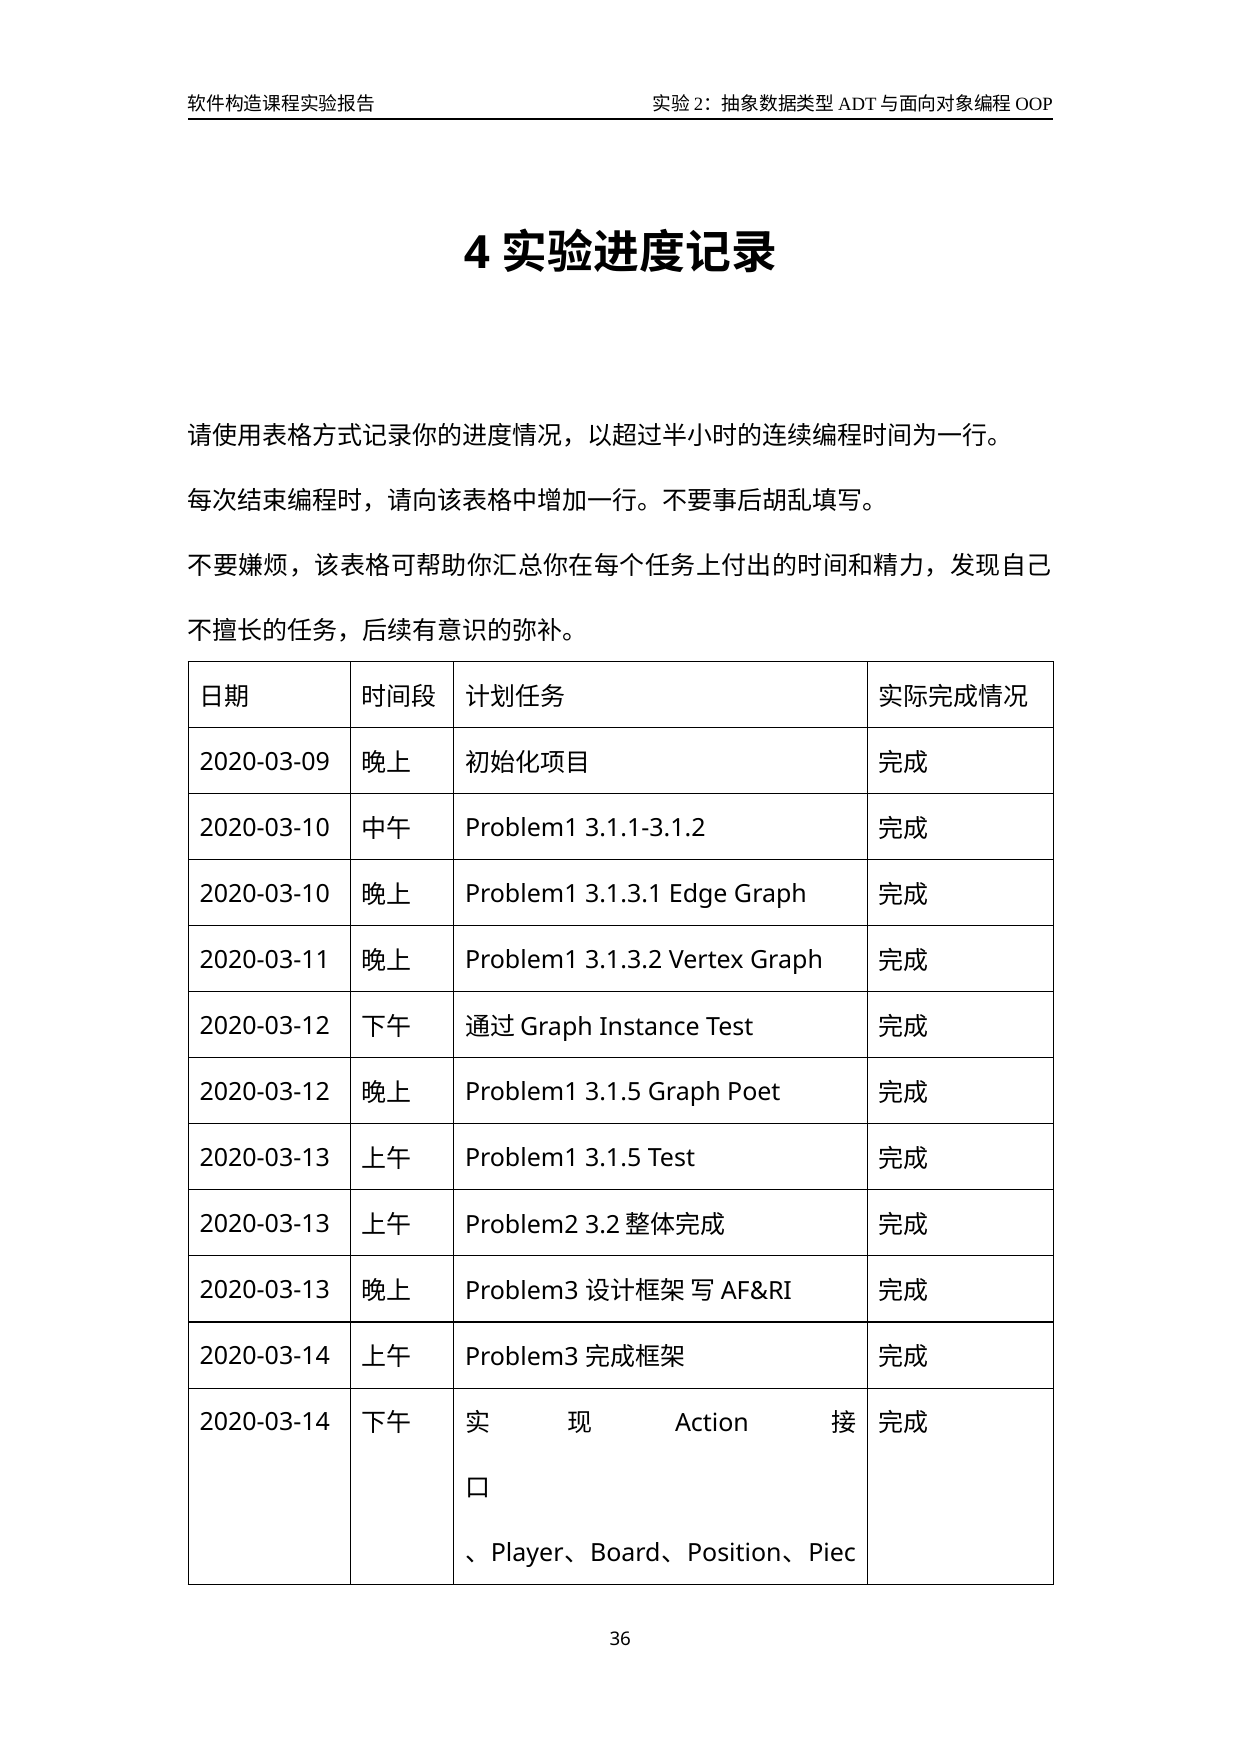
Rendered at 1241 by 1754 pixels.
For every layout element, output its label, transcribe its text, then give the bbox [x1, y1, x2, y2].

table_cell 下午 [351, 1389, 453, 1583]
table_cell 2020-03-13 [189, 1256, 350, 1321]
table_cell 2020-03-10 [189, 860, 350, 925]
table_cell 完成 [868, 728, 1053, 793]
table_cell 完成 [868, 926, 1053, 991]
table_header 实际完成情况 [868, 662, 1053, 727]
table_cell 完成 [868, 1124, 1053, 1189]
table_cell 2020-03-14 [189, 1389, 350, 1583]
table_header 日期 [189, 662, 350, 727]
table_cell 晚上 [351, 1058, 453, 1123]
table_cell 通过Graph Instance Test [454, 992, 867, 1057]
table_cell 初始化项目 [454, 728, 867, 793]
table_cell 完成 [868, 992, 1053, 1057]
text 不要嫌烦，该表格可帮助你汇总你在每个任务上付出的时间和精力，发现自己不擅长的任务，后续有意识的弥补。 [187, 531, 1053, 661]
table_header 计划任务 [454, 662, 867, 727]
table_cell Problem1 3.1.1-3.1.2 [454, 794, 867, 859]
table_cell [454, 1389, 867, 1583]
table_cell 下午 [351, 992, 453, 1057]
table_cell 完成 [868, 1256, 1053, 1321]
table_cell 晚上 [351, 1256, 453, 1321]
table_cell Problem1 3.1.5 Graph Poet [454, 1058, 867, 1123]
table_cell 完成 [868, 794, 1053, 859]
table_cell 2020-03-10 [189, 794, 350, 859]
table_cell 上午 [351, 1190, 453, 1255]
table_cell Problem2 3.2整体完成 [454, 1190, 867, 1255]
table_cell 2020-03-09 [189, 728, 350, 793]
table_cell 完成 [868, 1190, 1053, 1255]
table_cell Problem1 3.1.3.2 Vertex Graph [454, 926, 867, 991]
table_cell 完成 [868, 1323, 1053, 1387]
table_cell Problem3 设计框架 写AF&RI [454, 1256, 867, 1321]
table_cell 2020-03-13 [189, 1190, 350, 1255]
table_cell 晚上 [351, 728, 453, 793]
table_cell Problem1 3.1.3.1 Edge Graph [454, 860, 867, 925]
table_cell 晚上 [351, 860, 453, 925]
table_cell Problem1 3.1.5 Test [454, 1124, 867, 1189]
table_cell 中午 [351, 794, 453, 859]
text 每次结束编程时，请向该表格中增加一行。不要事后胡乱填写。 [187, 466, 1053, 531]
table_cell 上午 [351, 1323, 453, 1387]
table_cell 上午 [351, 1124, 453, 1189]
table_cell 2020-03-14 [189, 1323, 350, 1387]
table_cell 2020-03-13 [189, 1124, 350, 1189]
table_cell 完成 [868, 1058, 1053, 1123]
table_cell Problem3 完成框架 [454, 1323, 867, 1387]
table_cell 完成 [868, 860, 1053, 925]
table_cell 2020-03-11 [189, 926, 350, 991]
table_cell 2020-03-12 [189, 992, 350, 1057]
table_cell 晚上 [351, 926, 453, 991]
subtitle 实验进度记录 [187, 199, 1053, 297]
table_header 时间段 [351, 662, 453, 727]
table_cell 2020-03-12 [189, 1058, 350, 1123]
table_cell 完成 [868, 1389, 1053, 1583]
text 请使用表格方式记录你的进度情况，以超过半小时的连续编程时间为一行。 [187, 401, 1053, 466]
